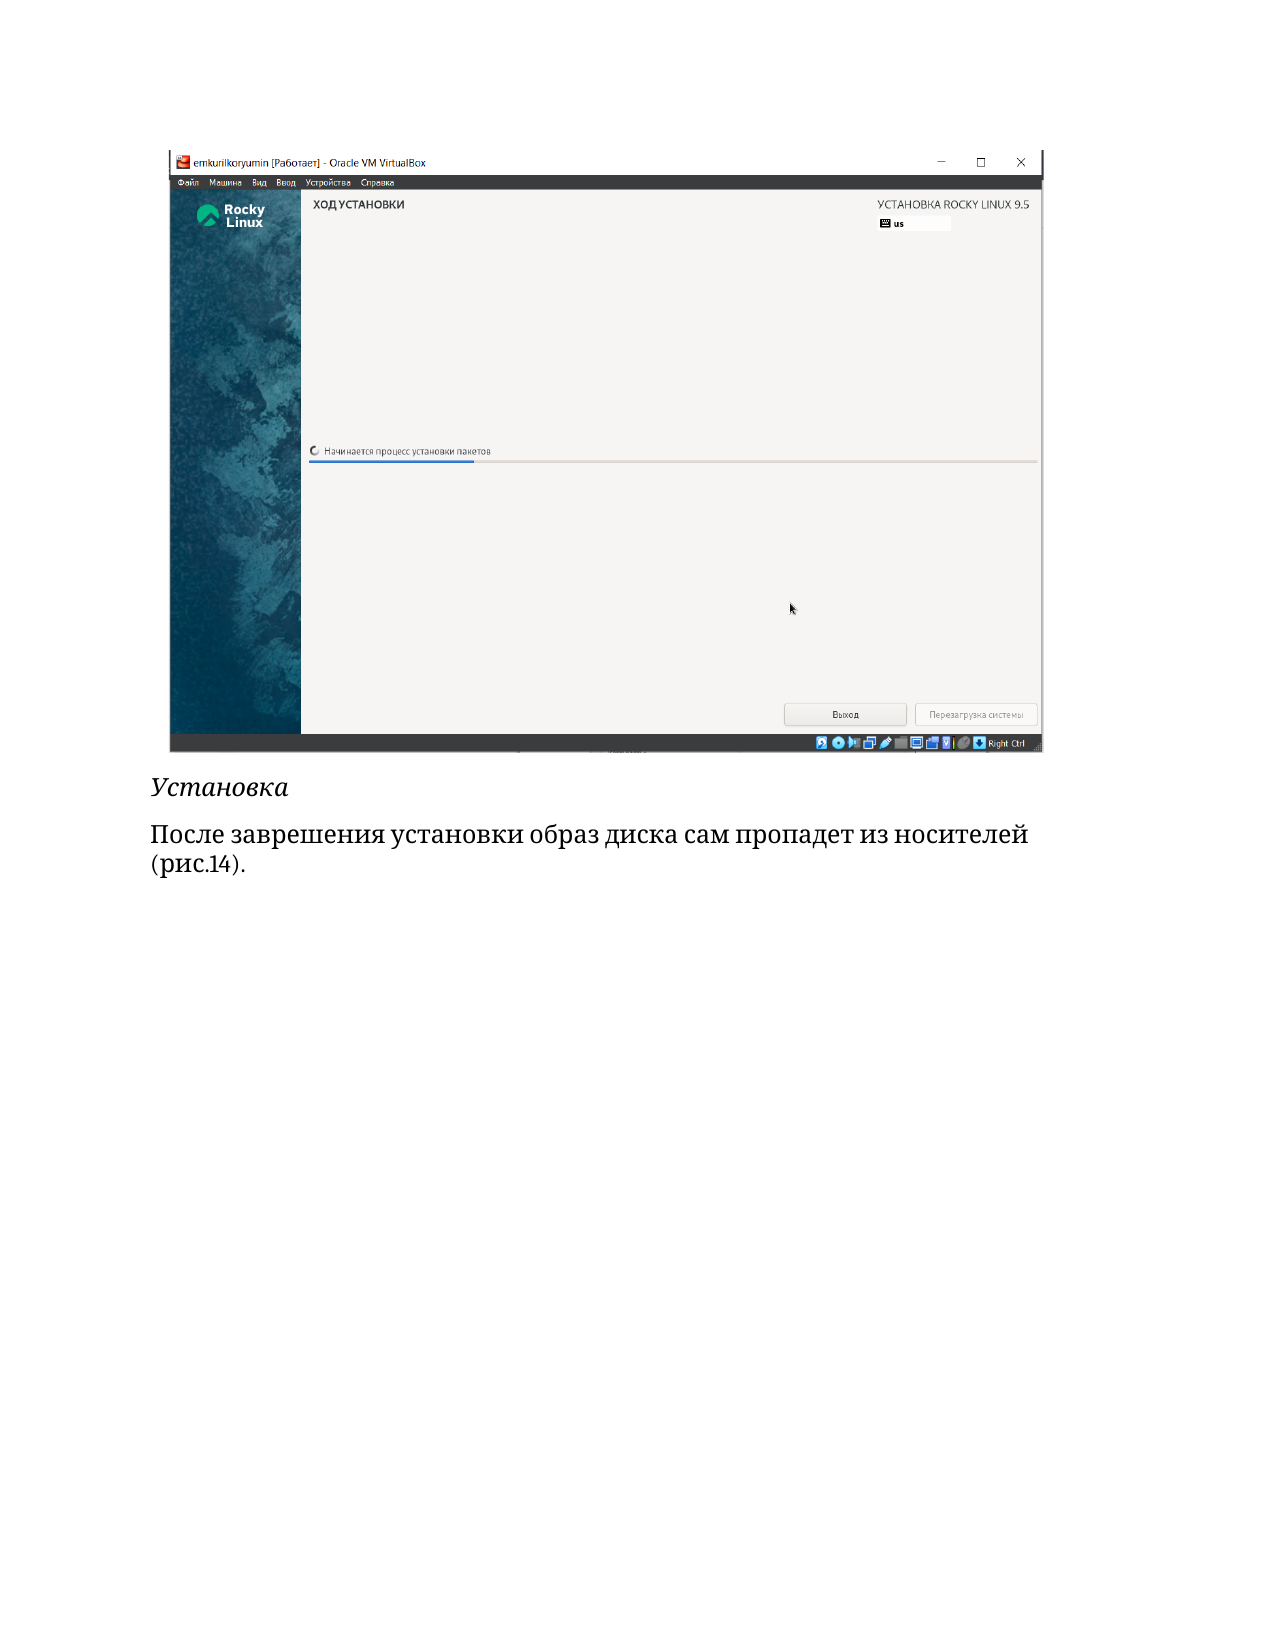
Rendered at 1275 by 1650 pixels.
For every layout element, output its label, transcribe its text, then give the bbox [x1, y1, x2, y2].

text Установка [150, 774, 1125, 803]
text После заврешения установки образ диска сам пропадет из носителей (рис.14). [150, 821, 1125, 879]
picture [168, 150, 1044, 753]
